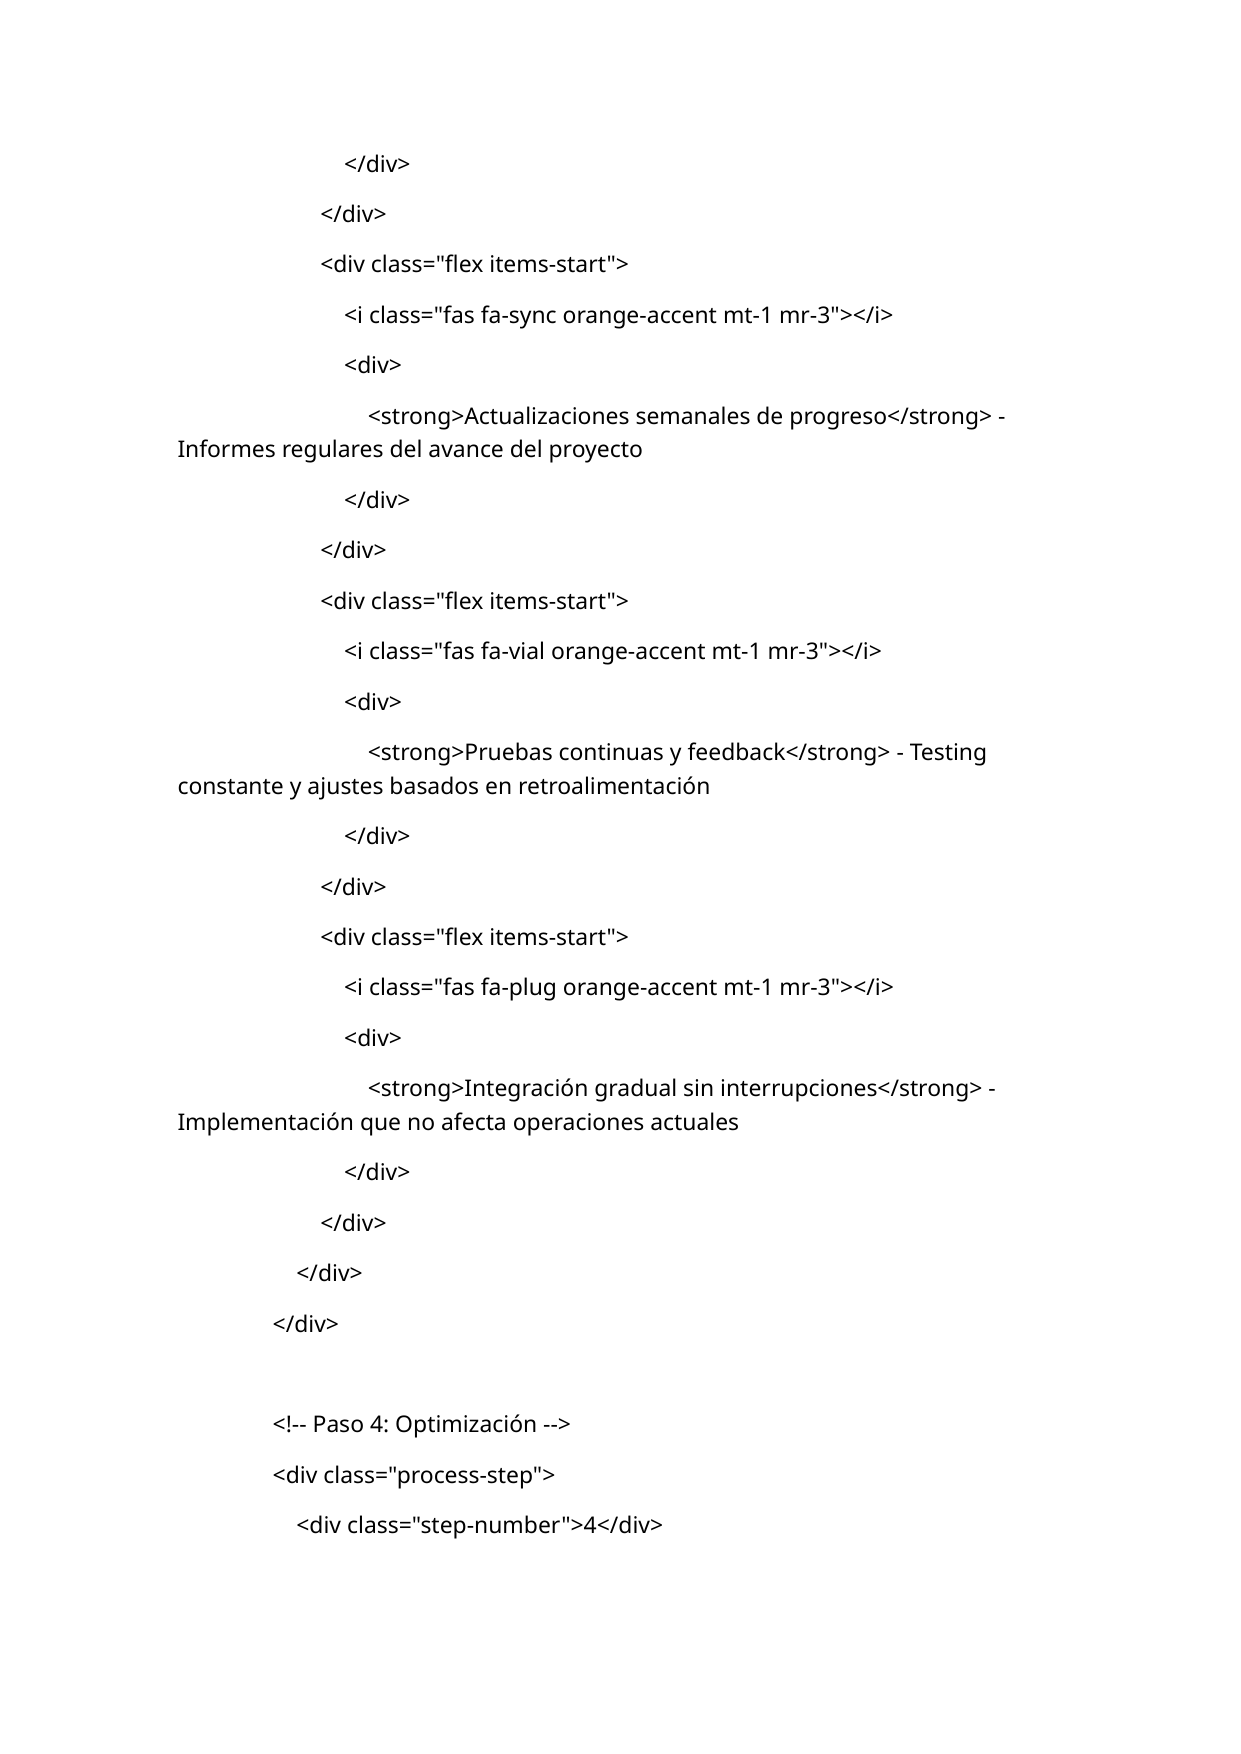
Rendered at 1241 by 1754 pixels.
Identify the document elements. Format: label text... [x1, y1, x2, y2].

text </div> [177, 871, 1063, 902]
text <i class="fas fa-vial orange-accent mt-1 mr-3"></i> [177, 635, 1063, 666]
text </div> [177, 1156, 1063, 1188]
text <strong>Actualizaciones semanales de progreso</strong> - Informes regulares del avance del proyecto [177, 400, 1063, 465]
text <div> [177, 686, 1063, 717]
text </div> [177, 820, 1063, 851]
text <div class="process-step"> [177, 1459, 1063, 1490]
text </div> [177, 148, 1063, 179]
text </div> [177, 534, 1063, 566]
text <i class="fas fa-sync orange-accent mt-1 mr-3"></i> [177, 299, 1063, 330]
text <div> [177, 349, 1063, 381]
text </div> [177, 1257, 1063, 1288]
text <div class="flex items-start"> [177, 921, 1063, 952]
text <strong>Integración gradual sin interrupciones</strong> - Implementación que no afecta operaciones actuales [177, 1072, 1063, 1137]
text <div class="step-number">4</div> [177, 1509, 1063, 1541]
text </div> [177, 484, 1063, 515]
text <strong>Pruebas continuas y feedback</strong> - Testing constante y ajustes basados en retroalimentación [177, 736, 1063, 801]
text </div> [177, 198, 1063, 229]
text <i class="fas fa-plug orange-accent mt-1 mr-3"></i> [177, 971, 1063, 1003]
text </div> [177, 1308, 1063, 1339]
text <div> [177, 1022, 1063, 1053]
text <div class="flex items-start"> [177, 585, 1063, 616]
text </div> [177, 1207, 1063, 1238]
text <div class="flex items-start"> [177, 248, 1063, 280]
text <!-- Paso 4: Optimización --> [177, 1408, 1063, 1440]
